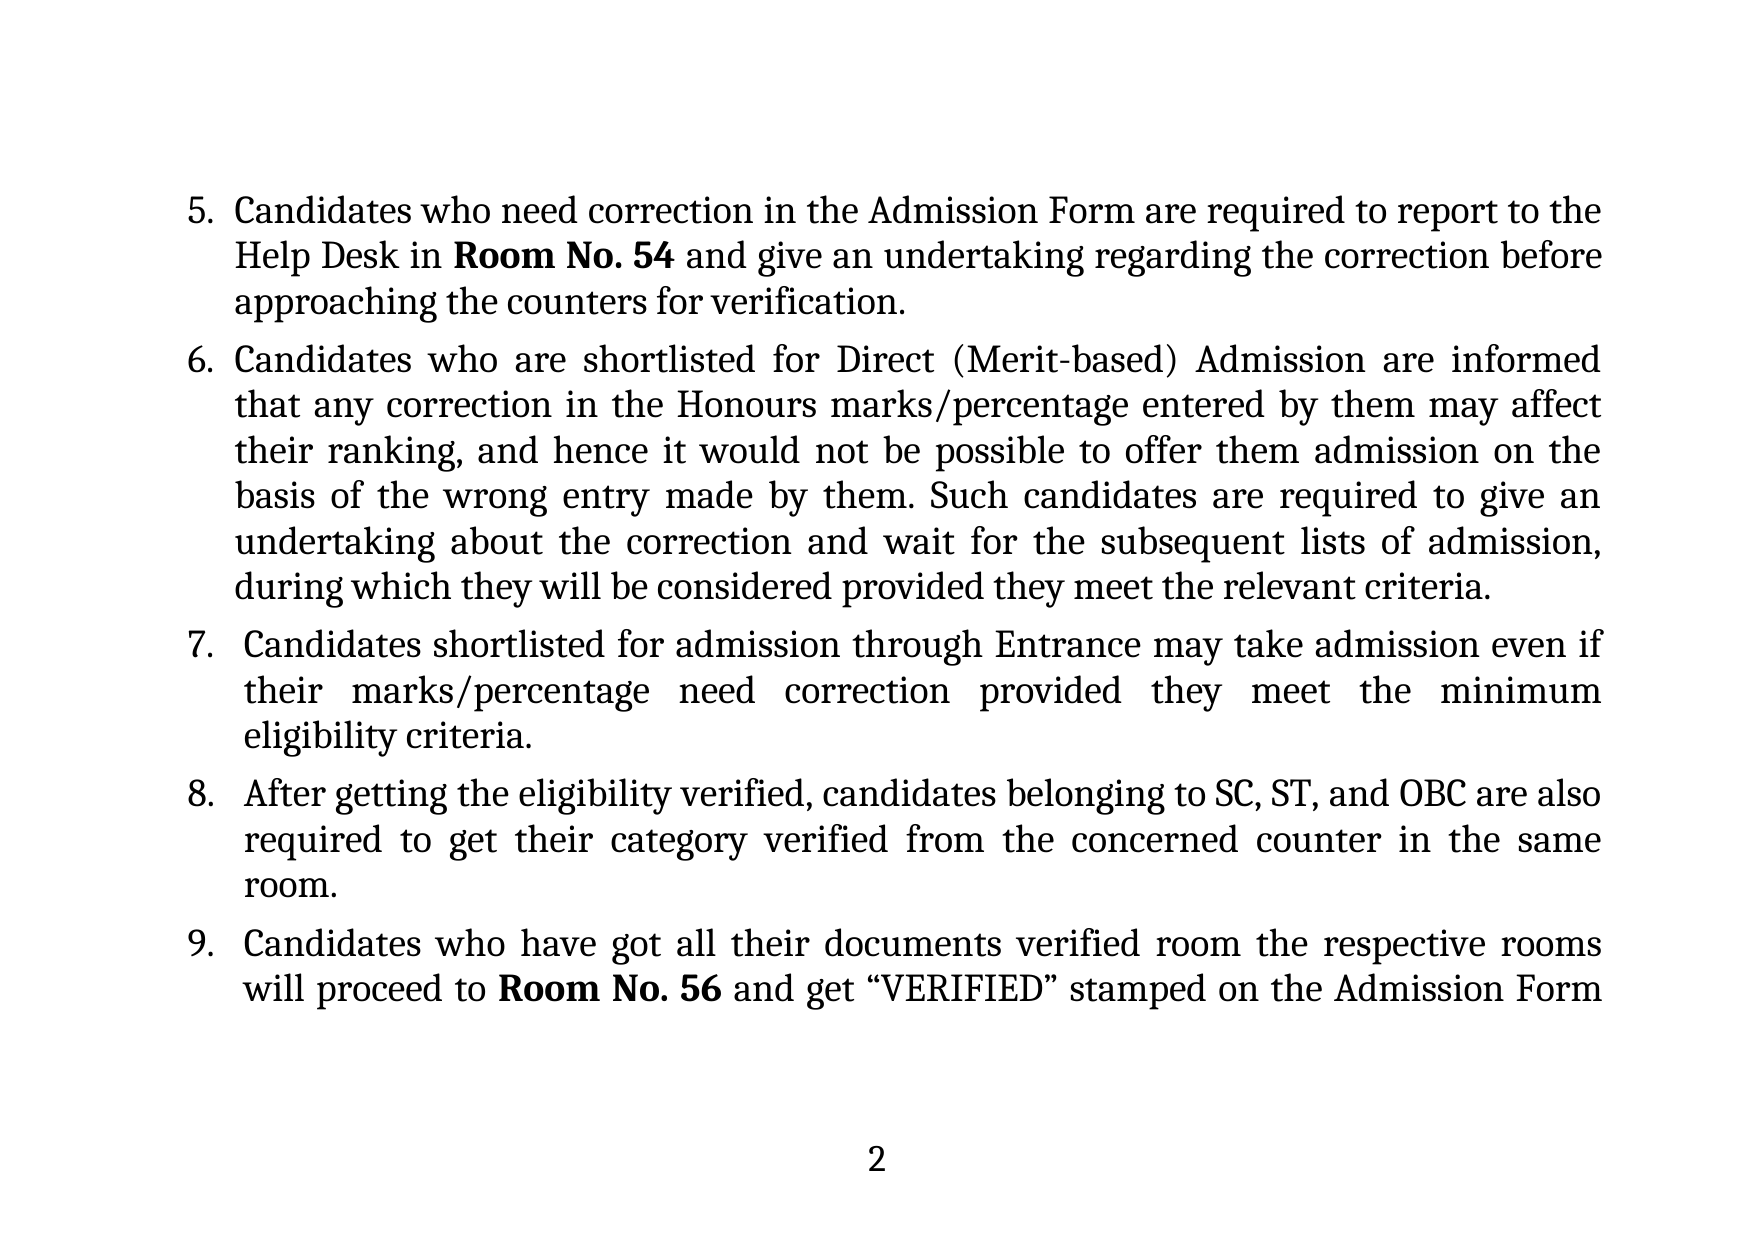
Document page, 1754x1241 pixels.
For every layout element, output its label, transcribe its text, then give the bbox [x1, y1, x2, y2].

list After getting the eligibility verified, candidates belonging to SC, ST, and OBC are also required to get their category verified from the concerned counter in the same room. [187, 771, 1604, 908]
list Candidates who are shortlisted for Direct (Merit-based) Admission are informed that any correction in the Honours marks/percentage entered by them may affect their ranking, and hence it would not be possible to offer them admission on the basis of the wrong entry made by them. Such candidates are required to give an undertaking about the correction and wait for the subsequent lists of admission, during which they will be considered provided they meet the relevant criteria. [187, 337, 1604, 610]
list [187, 920, 1604, 1011]
list Candidates shortlisted for admission through Entrance may take admission even if their marks/percentage need correction provided they meet the minimum eligibility criteria. [187, 622, 1604, 759]
list Candidates who need correction in the Admission Form are required to report to the Help Desk in Room No. 54 and give an undertaking regarding the correction before approaching the counters for verification. [187, 187, 1604, 324]
